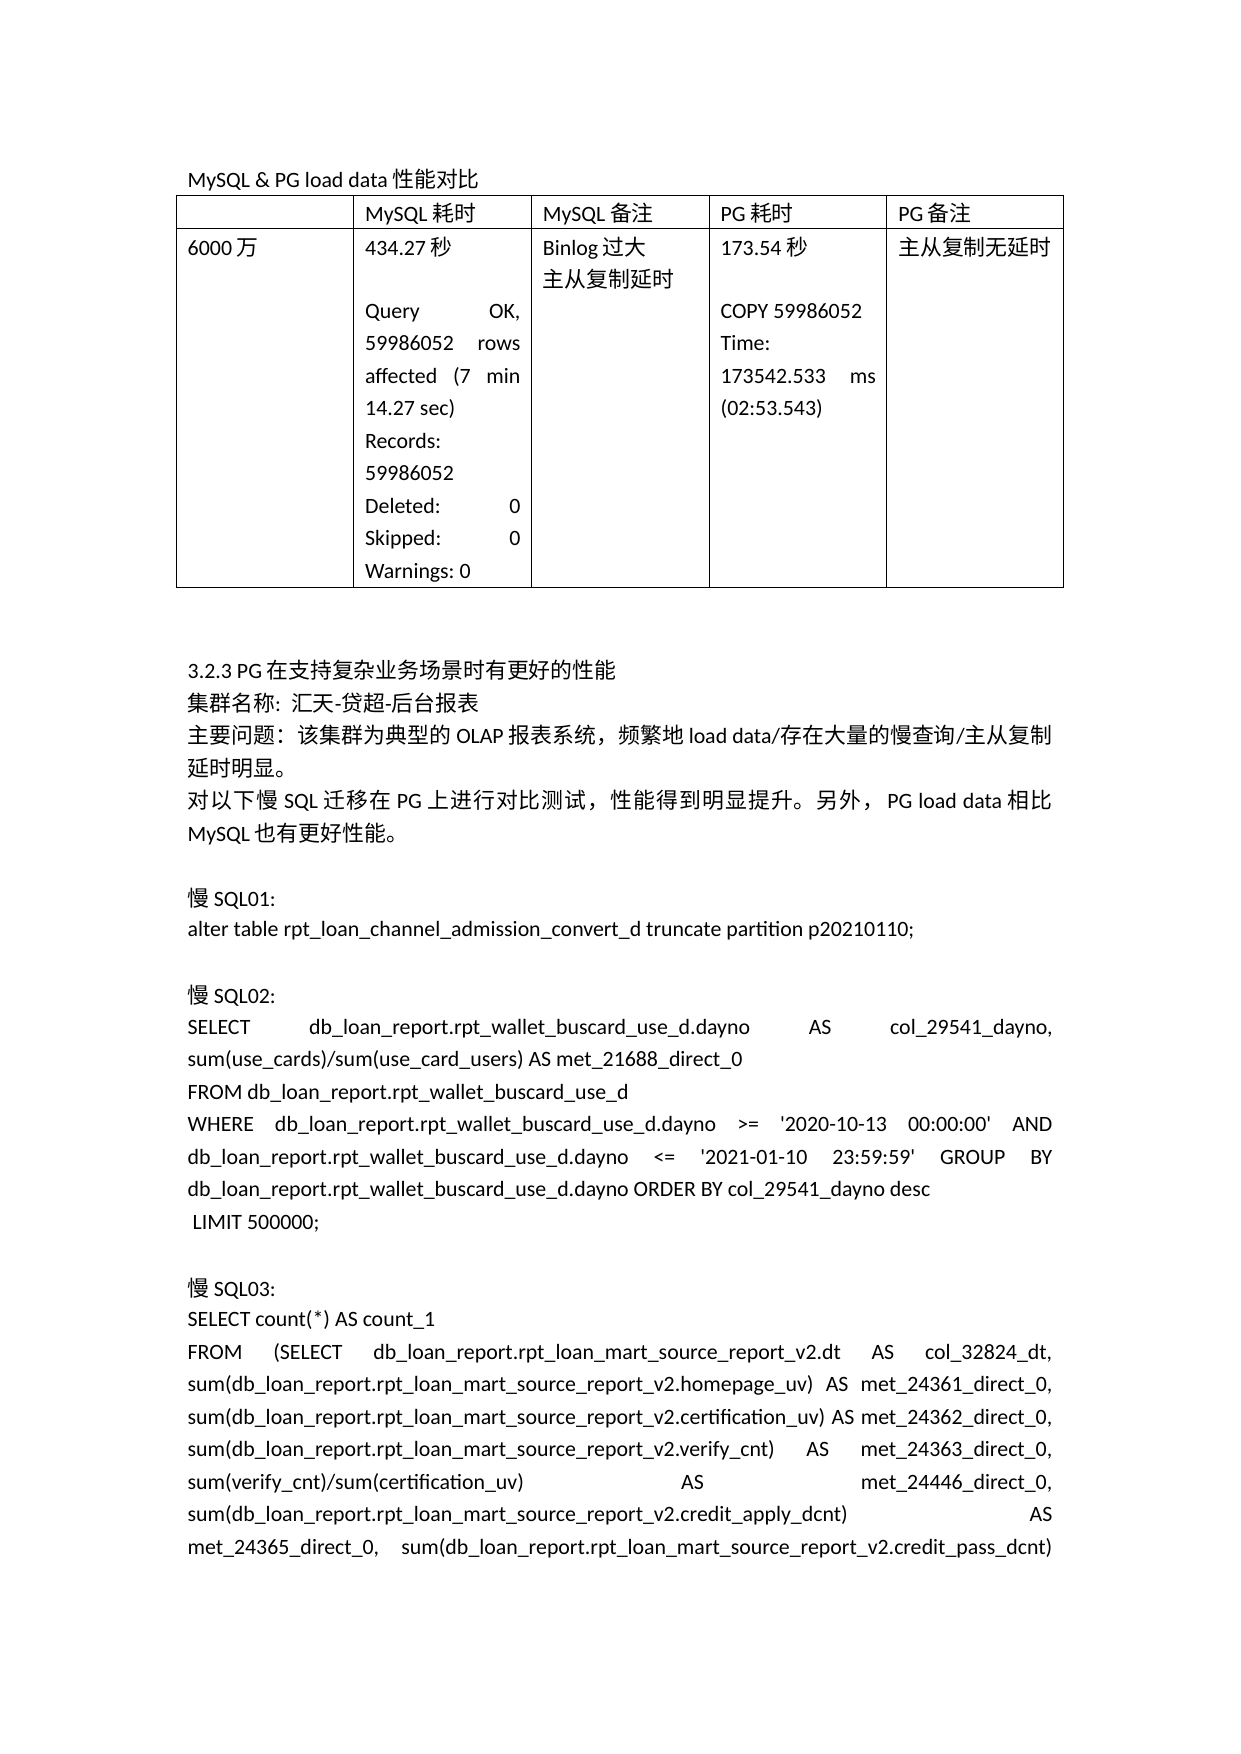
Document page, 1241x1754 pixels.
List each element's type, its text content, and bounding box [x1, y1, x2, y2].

list LIMIT 500000; [187, 1205, 1053, 1238]
list 慢SQL02: [187, 978, 1053, 1010]
list FROM db_loan_report.rpt_wallet_buscard_use_d [187, 1075, 1053, 1108]
list MySQL & PG load data性能对比 [187, 162, 1053, 194]
list 对以下慢SQL迁移在PG上进行对比测试，性能得到明显提升。另外，PG load data相比MySQL也有更好性能。 [187, 783, 1053, 848]
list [187, 1335, 1053, 1563]
table_header PG备注 [887, 196, 1063, 228]
list 慢SQL01: [187, 880, 1053, 913]
table_cell 6000万 [177, 229, 353, 587]
table_header PG耗时 [710, 196, 886, 228]
table_header MySQL备注 [532, 196, 709, 228]
list SELECT count(*) AS count_1 [187, 1303, 1053, 1335]
list 3.2.3 PG在支持复杂业务场景时有更好的性能 [187, 653, 1053, 685]
list WHERE db_loan_report.rpt_wallet_buscard_use_d.dayno >= '2020-10-13 00:00:00' AND db_loan_report.rpt_wallet_buscard_use_d.dayno <= '2021-01-10 23:59:59' GROUP BY db_loan_report.rpt_wallet_buscard_use_d.dayno ORDER BY col_29541_dayno desc [187, 1108, 1053, 1205]
table_cell Binlog过大 主从复制延时 [532, 229, 709, 587]
table_header [177, 196, 353, 228]
list 集群名称: 汇天-贷超-后台报表 [187, 685, 1053, 718]
list 主要问题：该集群为典型的OLAP报表系统，频繁地load data/存在大量的慢查询/主从复制延时明显。 [187, 718, 1053, 783]
list SELECT db_loan_report.rpt_wallet_buscard_use_d.dayno AS col_29541_dayno, sum(use_cards)/sum(use_card_users) AS met_21688_direct_0 [187, 1010, 1053, 1075]
table_cell 173.54秒 COPY 59986052 Time: 173542.533 ms (02:53.543) [710, 229, 886, 587]
list 慢SQL03: [187, 1270, 1053, 1303]
table_header MySQL耗时 [354, 196, 531, 228]
list alter table rpt_loan_channel_admission_convert_d truncate partition p20210110; [187, 913, 1053, 945]
table_cell 434.27秒 Query OK, 59986052 rows affected (7 min 14.27 sec) Records: 59986052 Deleted: 0 Skipped: 0 Warnings: 0 [354, 229, 531, 587]
table_cell 主从复制无延时 [887, 229, 1063, 587]
